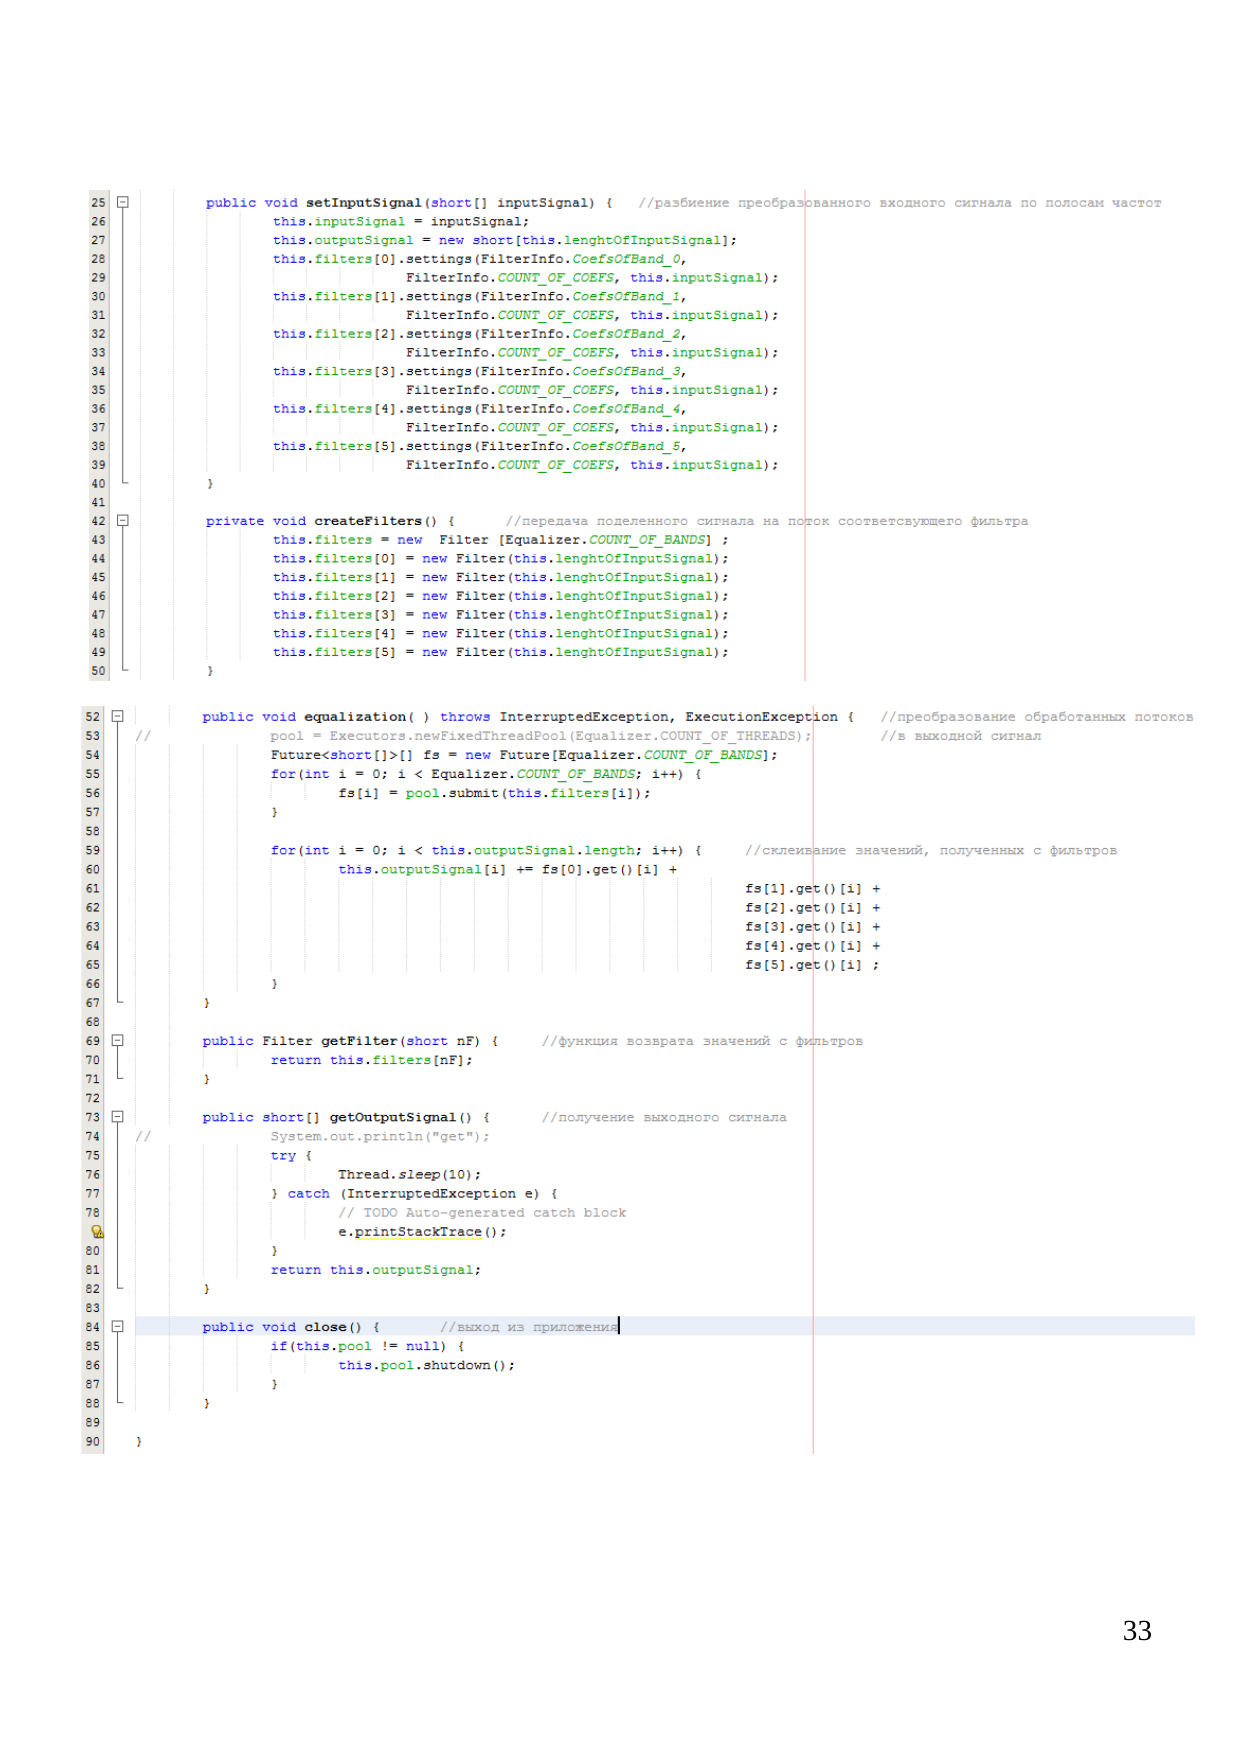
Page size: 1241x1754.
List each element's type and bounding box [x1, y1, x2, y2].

picture [81, 706, 1196, 1454]
picture [89, 190, 1168, 681]
